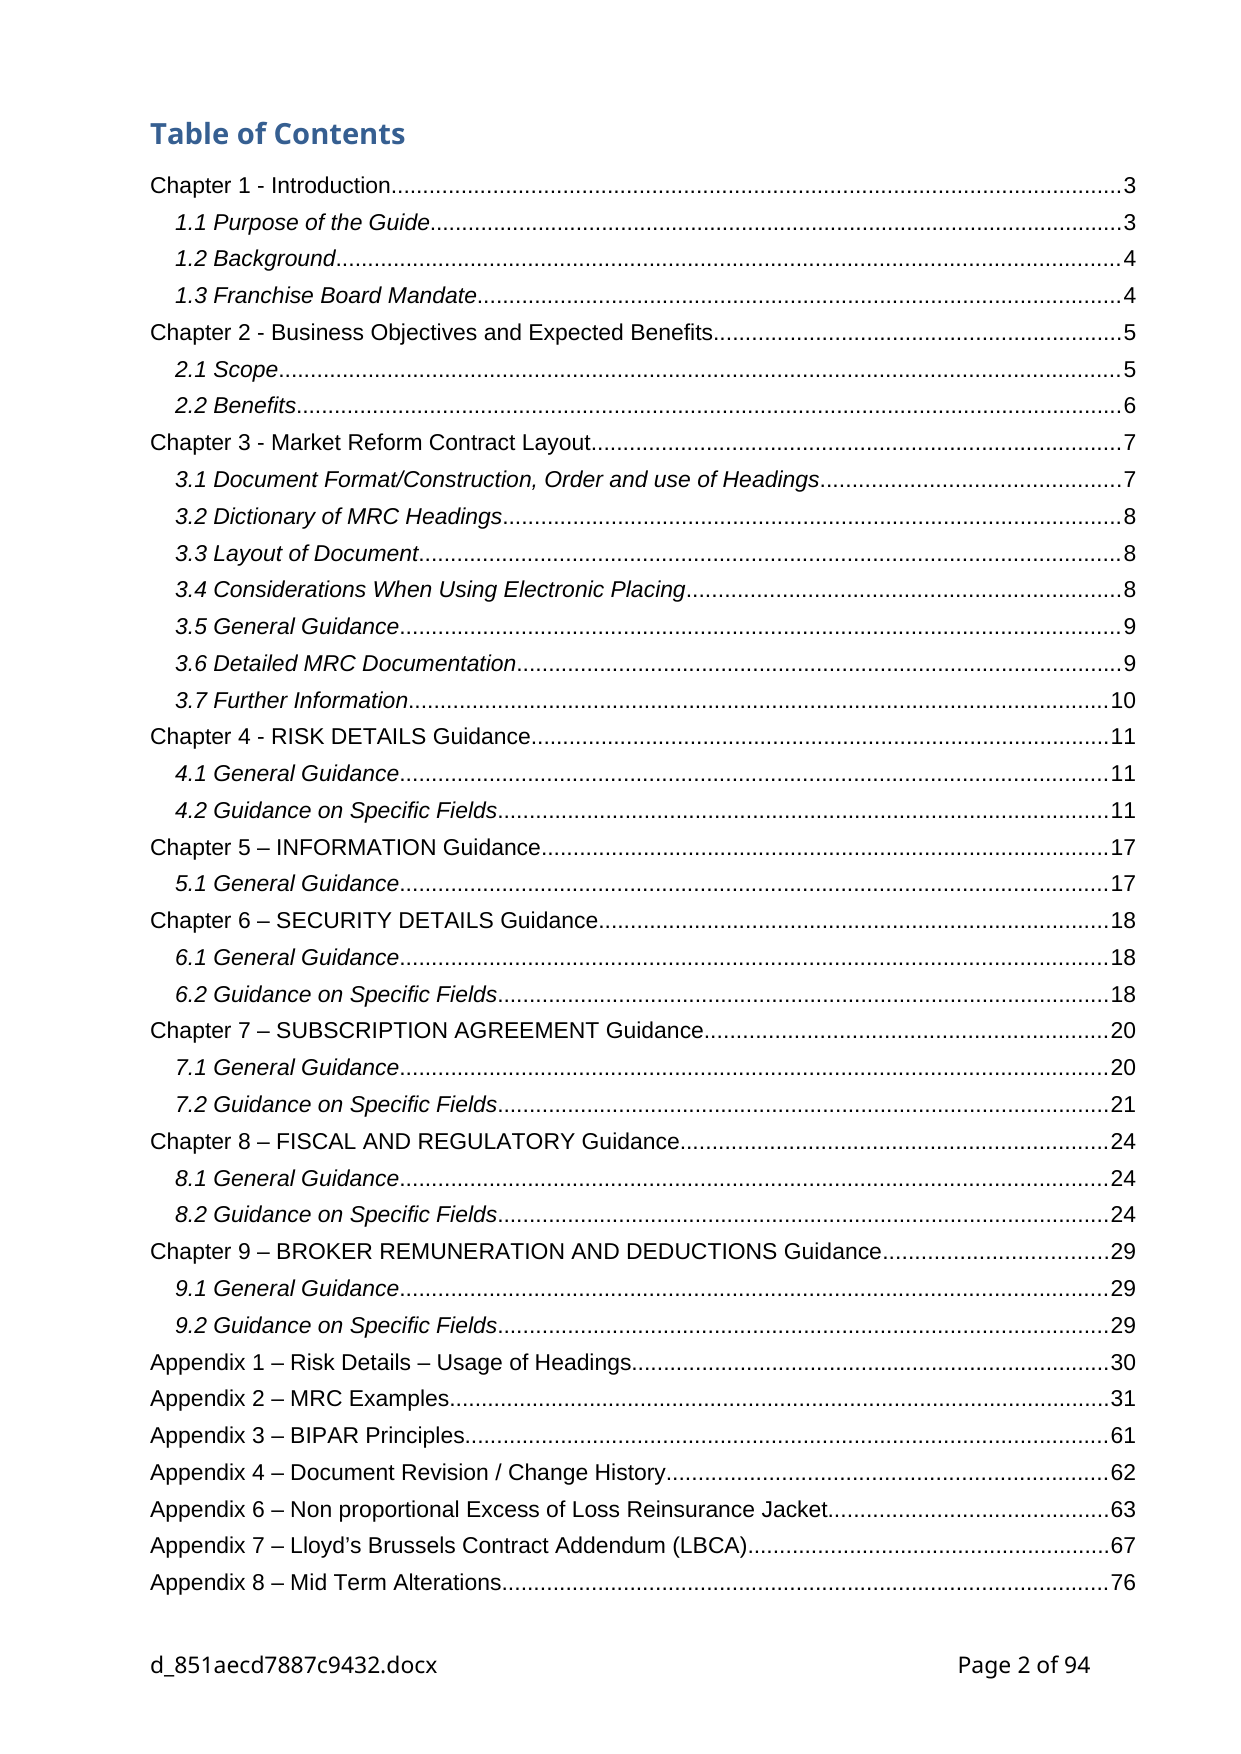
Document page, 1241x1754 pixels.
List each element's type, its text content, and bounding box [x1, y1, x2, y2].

text Table of Contents [150, 114, 1137, 153]
